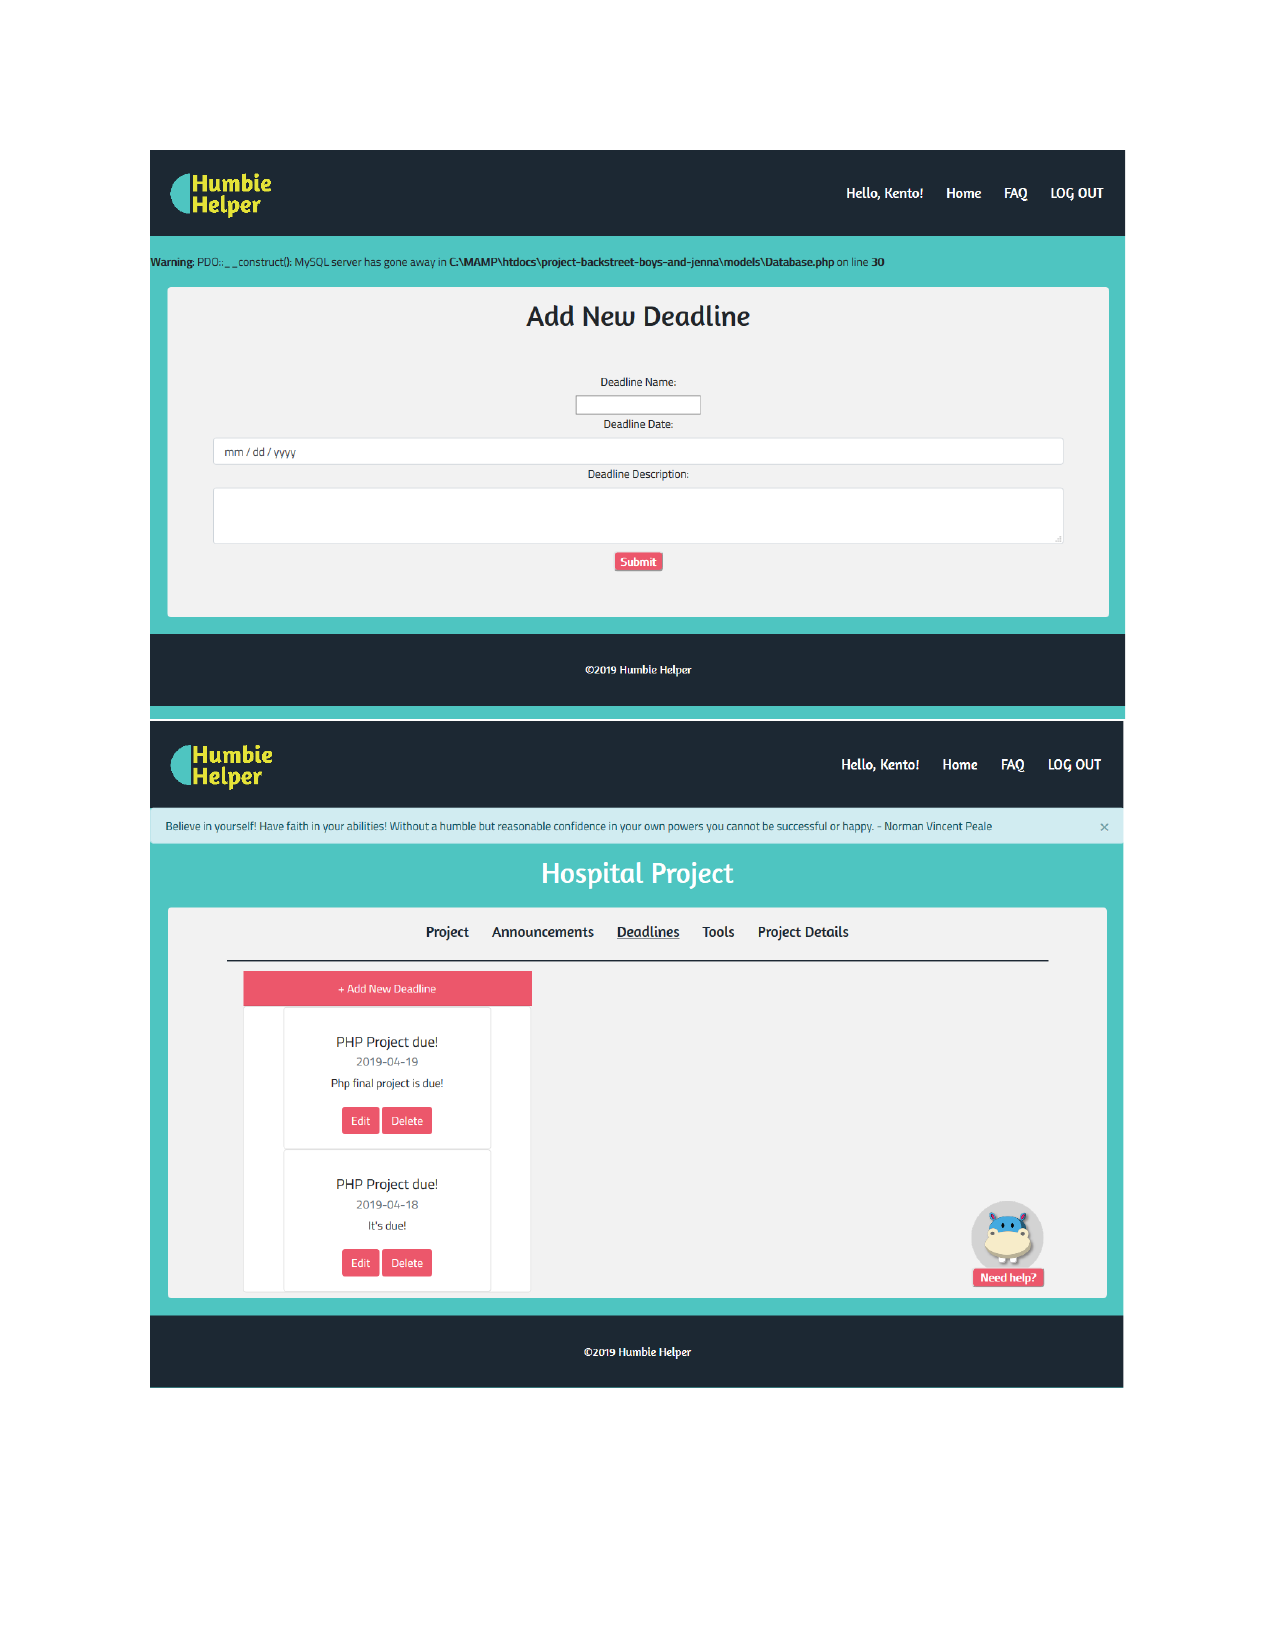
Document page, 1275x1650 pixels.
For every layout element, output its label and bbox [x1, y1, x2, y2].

picture [150, 150, 1125, 719]
picture [150, 721, 1124, 1388]
